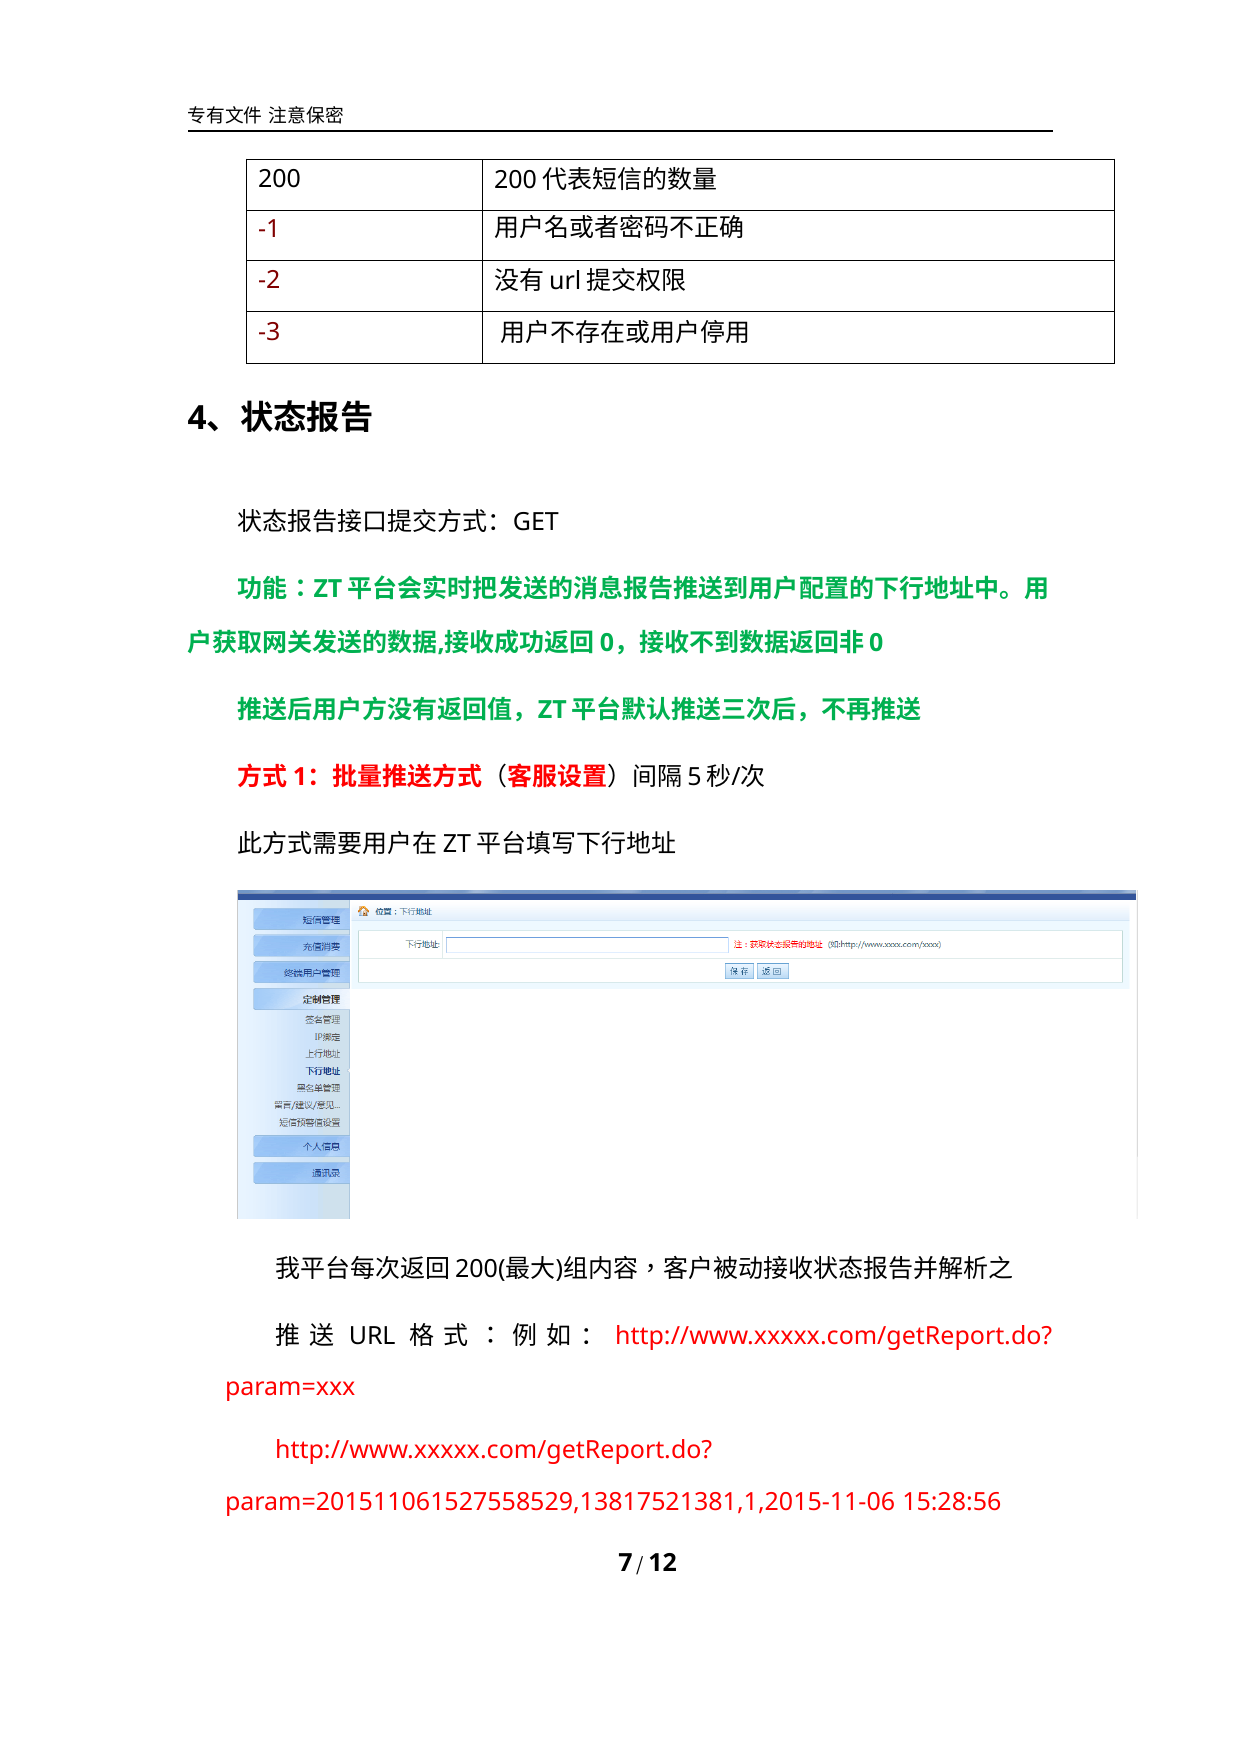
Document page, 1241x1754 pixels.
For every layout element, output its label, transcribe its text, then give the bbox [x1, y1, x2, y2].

text 状态报告接口提交方式：GET [187, 502, 1053, 538]
picture [237, 890, 1138, 1219]
table_cell -3 [247, 312, 482, 363]
table_cell 用户不存在或用户停用 [483, 312, 1114, 363]
table_cell -1 [247, 211, 482, 259]
table_cell -2 [247, 261, 482, 311]
text 方式1：批量推送方式（客服设置）间隔5秒/次 [187, 757, 1053, 793]
subtitle 4、状态报告 [187, 391, 1053, 439]
text 推送后用户方没有返回值，ZT平台默认推送三次后，不再推送 [187, 690, 1053, 726]
text 我平台每次返回200(最大)组内容，客户被动接收状态报告并解析之 [225, 1248, 1053, 1285]
table_cell 200代表短信的数量 [483, 160, 1114, 210]
text http://www.xxxxx.com/getReport.do?param=201511061527558529,13817521381,1,2015-11-06 15:28:56 [225, 1432, 1053, 1517]
table_cell 用户名或者密码不正确 [483, 211, 1114, 259]
table_cell 没有url提交权限 [483, 261, 1114, 311]
text 功能：ZT平台会实时把发送的消息报告推送到用户配置的下行地址中。用户获取网关发送的数据,接收成功返回0，接收不到数据返回非0 [187, 568, 1053, 659]
text 推送URL格式：例如：http://www.xxxxx.com/getReport.do?param=xxx [225, 1315, 1053, 1403]
text 此方式需要用户在ZT平台填写下行地址 [187, 823, 1053, 860]
table_cell 200 [247, 160, 482, 210]
